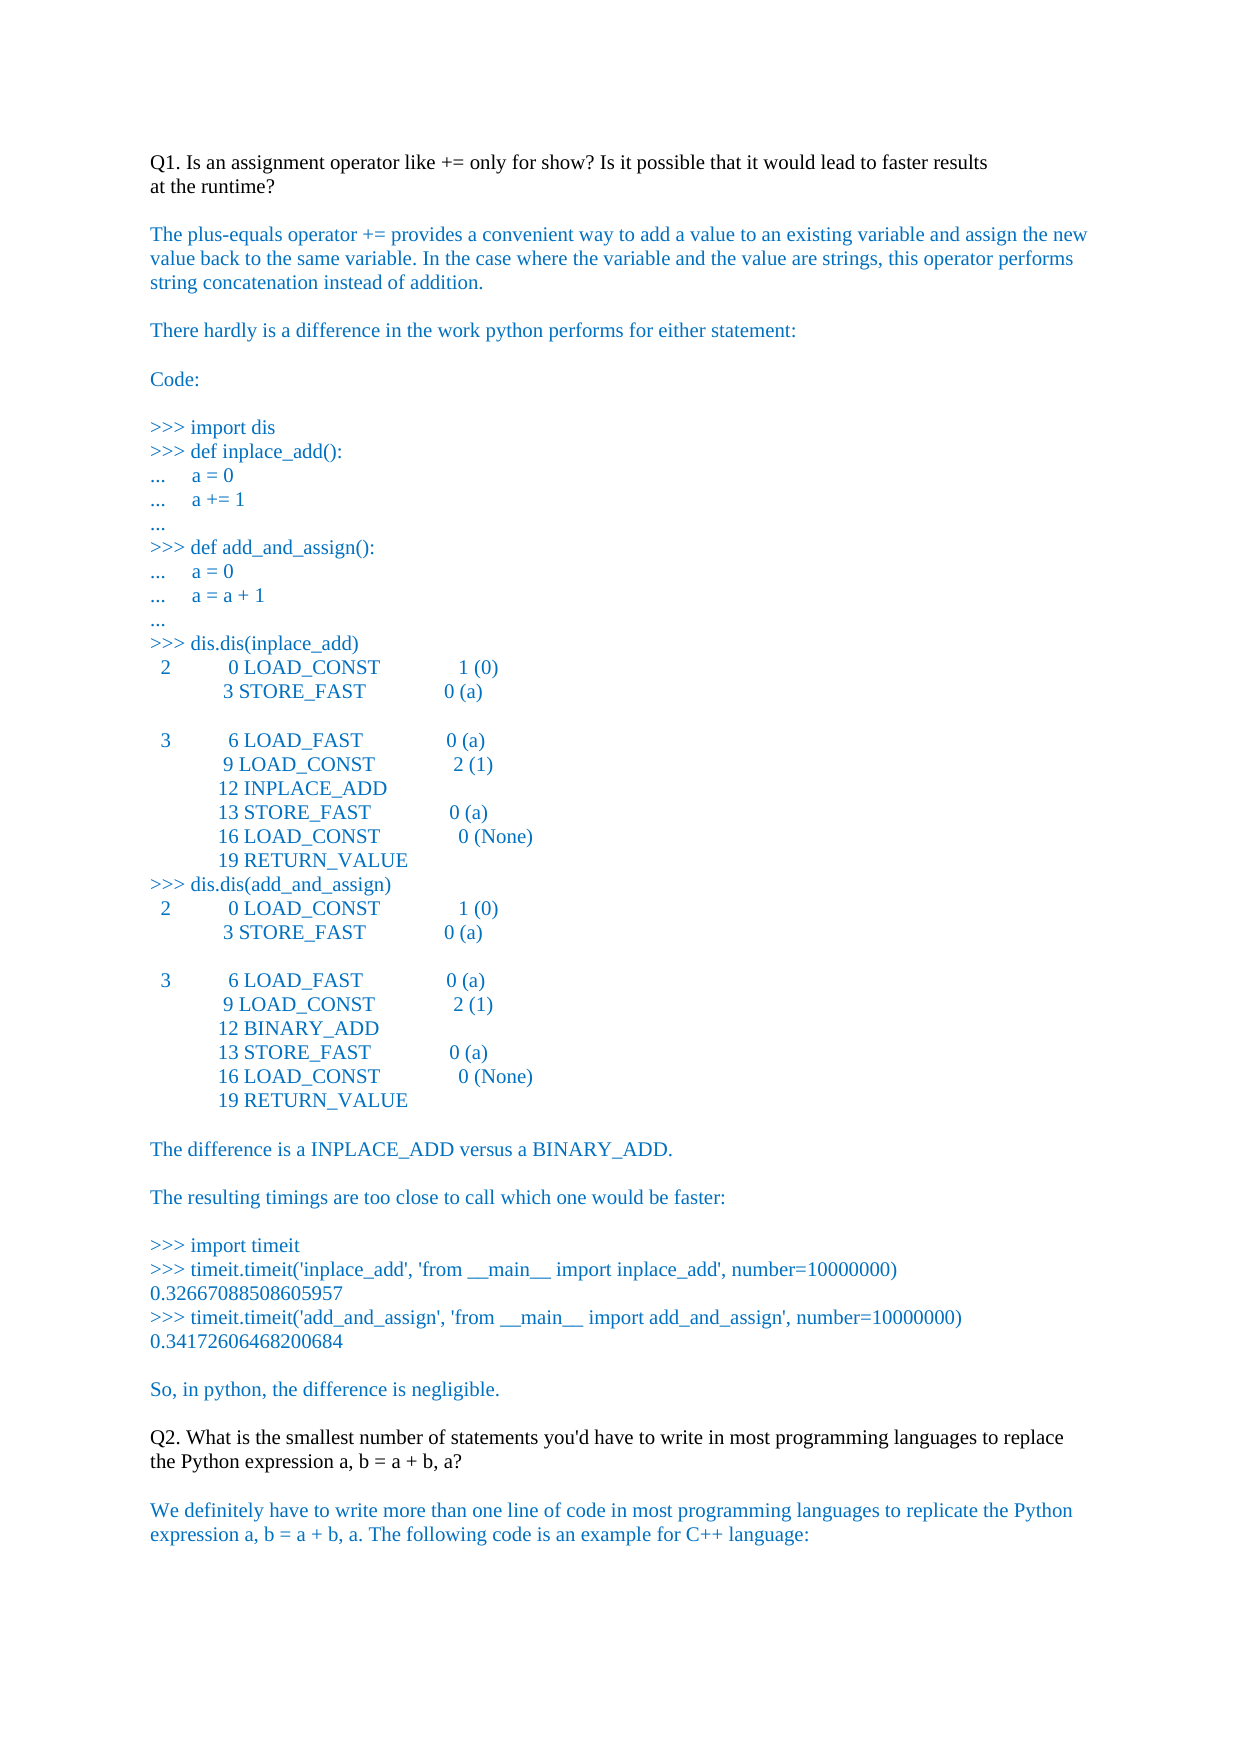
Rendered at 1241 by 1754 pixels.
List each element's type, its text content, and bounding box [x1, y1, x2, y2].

text >>> timeit.timeit('add_and_assign', 'from __main__ import add_and_assign', number=10000000) [150, 1305, 1090, 1329]
text >>> def inplace_add(): [150, 439, 1090, 463]
text 19 RETURN_VALUE [150, 1088, 1090, 1112]
text 16 LOAD_CONST 0 (None) [150, 824, 1090, 848]
text >>> def add_and_assign(): [150, 535, 1090, 559]
text ... [150, 511, 1090, 535]
text ... a = 0 [150, 463, 1090, 487]
text The resulting timings are too close to call which one would be faster: [150, 1185, 1090, 1209]
text >>> dis.dis(add_and_assign) [150, 872, 1090, 896]
text Q1. Is an assignment operator like += only for show? Is it possible that it would lead to faster results at the runtime? [150, 150, 1090, 198]
text The plus-equals operator += provides a convenient way to add a value to an existing variable and assign the new value back to the same variable. In the case where the variable and the value are strings, this operator performs string concatenation instead of addition. [150, 222, 1090, 294]
text ... [150, 607, 1090, 631]
text >>> import timeit [150, 1233, 1090, 1257]
text 12 INPLACE_ADD [150, 776, 1090, 800]
text 2 0 LOAD_CONST 1 (0) [150, 896, 1090, 920]
text 3 STORE_FAST 0 (a) [150, 679, 1090, 703]
text ... a = a + 1 [150, 583, 1090, 607]
text 13 STORE_FAST 0 (a) [150, 800, 1090, 824]
text 12 BINARY_ADD [150, 1016, 1090, 1040]
text >>> import dis [150, 415, 1090, 439]
text 3 STORE_FAST 0 (a) [150, 920, 1090, 944]
text >>> timeit.timeit('inplace_add', 'from __main__ import inplace_add', number=10000000) [150, 1257, 1090, 1281]
text >>> dis.dis(inplace_add) [150, 631, 1090, 655]
text 3 6 LOAD_FAST 0 (a) [150, 727, 1090, 752]
text 13 STORE_FAST 0 (a) [150, 1040, 1090, 1064]
text 16 LOAD_CONST 0 (None) [150, 1064, 1090, 1088]
text 0.34172606468200684 [150, 1329, 1090, 1353]
text 19 RETURN_VALUE [150, 848, 1090, 872]
text So, in python, the difference is negligible. [150, 1377, 1090, 1401]
text 3 6 LOAD_FAST 0 (a) [150, 968, 1090, 992]
text 2 0 LOAD_CONST 1 (0) [150, 655, 1090, 679]
text There hardly is a difference in the work python performs for either statement: [150, 318, 1090, 342]
text Q2. What is the smallest number of statements you'd have to write in most programming languages to replace the Python expression a, b = a + b, a? [150, 1425, 1090, 1473]
text 0.32667088508605957 [150, 1281, 1090, 1305]
text 9 LOAD_CONST 2 (1) [150, 992, 1090, 1016]
text The difference is a INPLACE_ADD versus a BINARY_ADD. [150, 1137, 1090, 1161]
text 9 LOAD_CONST 2 (1) [150, 752, 1090, 776]
text We definitely have to write more than one line of code in most programming languages to replicate the Python expression a, b = a + b, a. The following code is an example for C++ language: [150, 1497, 1090, 1546]
text ... a += 1 [150, 487, 1090, 511]
text Code: [150, 367, 1090, 391]
text ... a = 0 [150, 559, 1090, 583]
